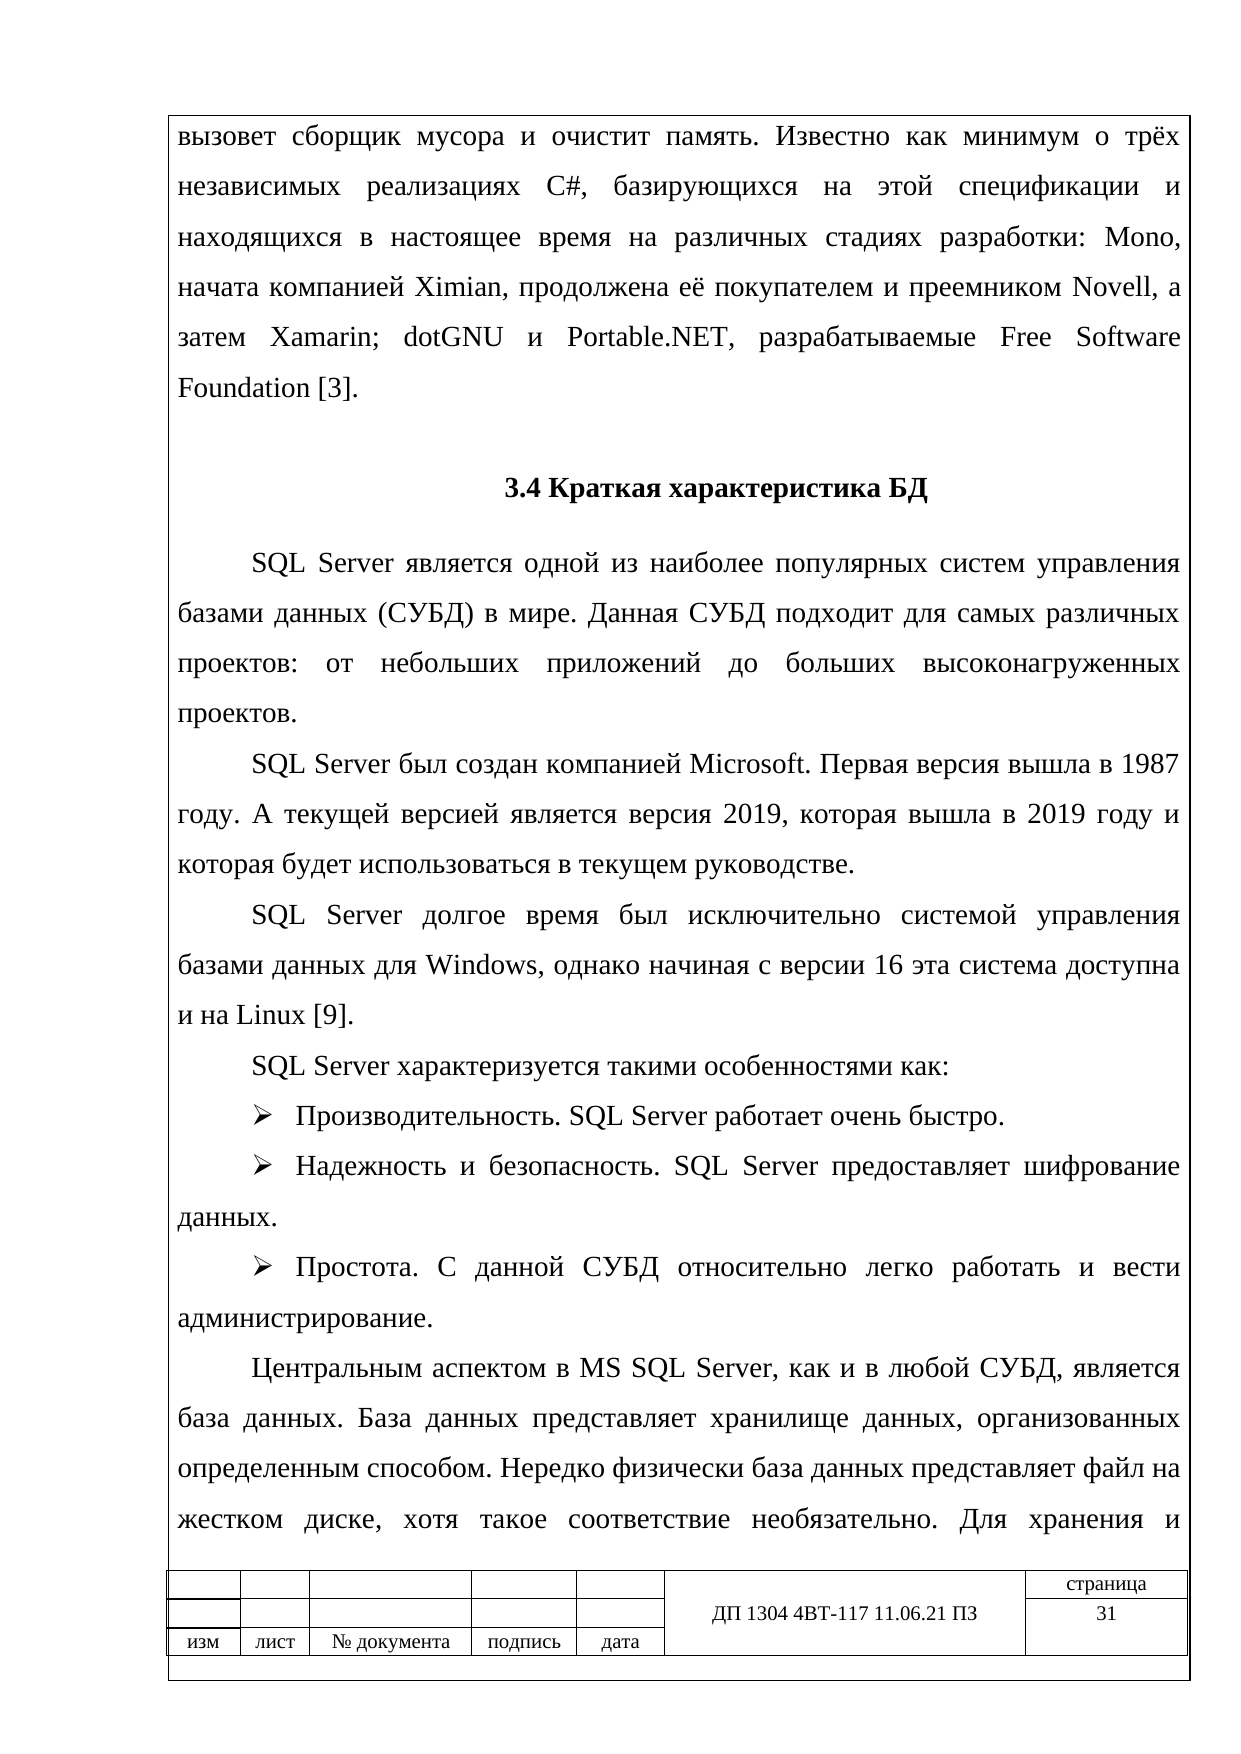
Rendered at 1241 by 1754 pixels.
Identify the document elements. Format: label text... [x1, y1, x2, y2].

list Надежность и безопасность. SQL Server предоставляет шифрование данных. [177, 1148, 1181, 1232]
list Простота. С данной СУБД относительно легко работать и вести администрирование. [177, 1249, 1181, 1333]
text SQL Server является одной из наиболее популярных систем управления базами данных (СУБД) в мире. Данная СУБД подходит для самых различных проектов: от небольших приложений до больших высоконагруженных проектов. [177, 545, 1181, 729]
subtitle 3.4 Краткая характеристика БД [177, 470, 1181, 504]
text SQL Server долгое время был исключительно системой управления базами данных для Windows, однако начиная с версии 16 эта система доступна и на Linux [9]. [177, 897, 1181, 1031]
text SQL Server был создан компанией Microsoft. Первая версия вышла в 1987 году. А текущей версией является версия 2019, которая вышла в 2019 году и которая будет использоваться в текущем руководстве. [177, 746, 1181, 880]
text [177, 1350, 1181, 1534]
list Производительность. SQL Server работает очень быстро. [177, 1098, 1181, 1132]
text SQL Server характеризуется такими особенностями как: [177, 1048, 1181, 1081]
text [177, 118, 1181, 403]
